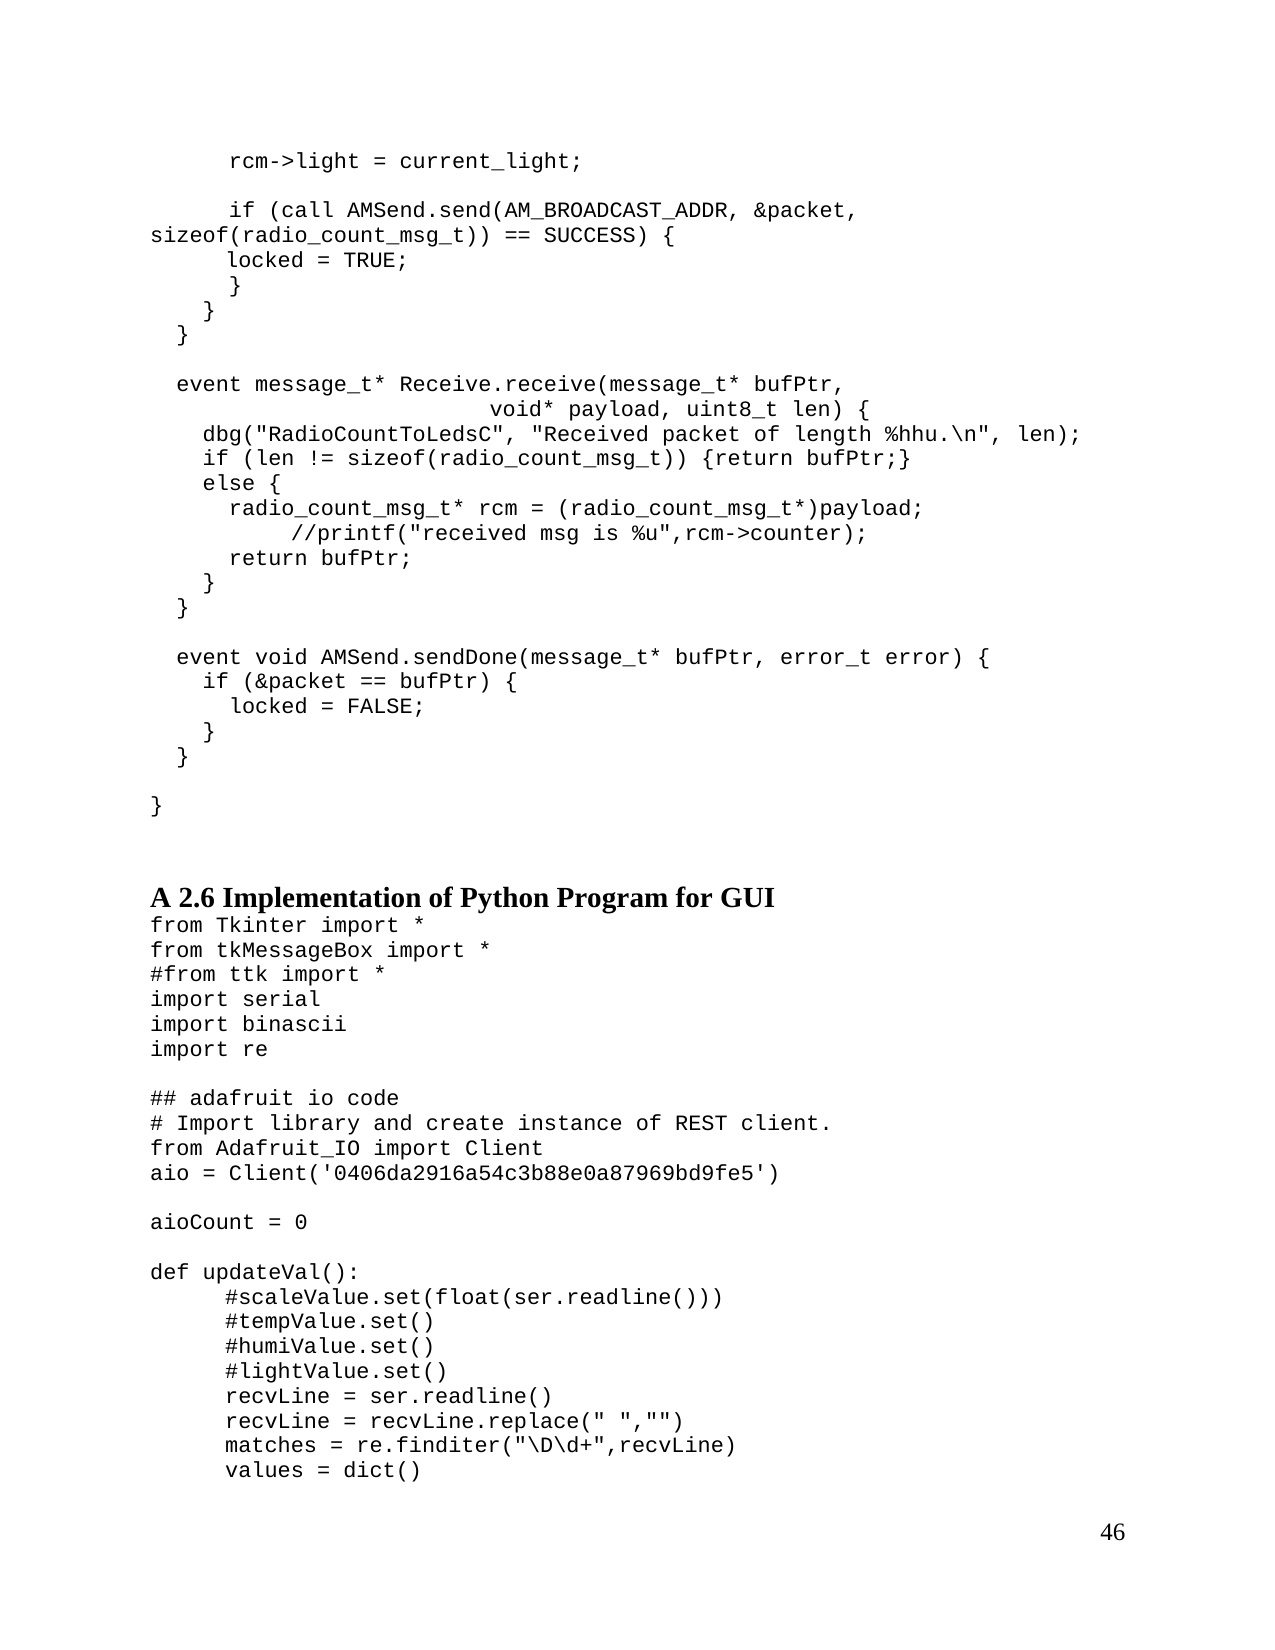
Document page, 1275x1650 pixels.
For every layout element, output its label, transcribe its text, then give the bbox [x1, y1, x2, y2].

text from Tkinter import * [150, 914, 1125, 939]
text event void AMSend.sendDone(message_t* bufPtr, error_t error) { [150, 646, 1125, 671]
text # Import library and create instance of REST client. [150, 1112, 1125, 1137]
text #tempValue.set() [150, 1311, 1125, 1335]
text #scaleValue.set(float(ser.readline())) [150, 1286, 1125, 1311]
text } [150, 745, 1125, 770]
text } [150, 720, 1125, 745]
text #humiValue.set() [150, 1335, 1125, 1360]
text locked = FALSE; [150, 695, 1125, 720]
text } [150, 596, 1125, 621]
text aio = Client('0406da2916a54c3b88e0a87969bd9fe5') [150, 1162, 1125, 1187]
text } [150, 323, 1125, 348]
text ## adafruit io code [150, 1087, 1125, 1112]
subtitle A 2.6 Implementation of Python Program for GUI [150, 880, 1125, 914]
text dbg("RadioCountToLedsC", "Received packet of length %hhu.\n", len); [150, 423, 1125, 447]
text from tkMessageBox import * [150, 939, 1125, 963]
text return bufPtr; [150, 547, 1125, 571]
text } [150, 274, 1125, 299]
text import binascii [150, 1013, 1125, 1038]
text if (call AMSend.send(AM_BROADCAST_ADDR, &packet, sizeof(radio_count_msg_t)) == SUCCESS) { [150, 199, 1125, 249]
text } [150, 299, 1125, 323]
text import serial [150, 988, 1125, 1013]
text import re [150, 1038, 1125, 1063]
text rcm->light = current_light; [150, 150, 1125, 175]
text //printf("received msg is %u",rcm->counter); [150, 522, 1125, 547]
text from Adafruit_IO import Client [150, 1137, 1125, 1162]
text } [150, 571, 1125, 596]
text recvLine = ser.readline() [150, 1385, 1125, 1410]
text def updateVal(): [150, 1261, 1125, 1286]
text recvLine = recvLine.replace(" ","") [150, 1410, 1125, 1434]
text if (&packet == bufPtr) { [150, 671, 1125, 695]
text radio_count_msg_t* rcm = (radio_count_msg_t*)payload; [150, 497, 1125, 522]
text matches = re.finditer("\D\d+",recvLine) [150, 1434, 1125, 1459]
text void* payload, uint8_t len) { [150, 398, 1125, 423]
text #from ttk import * [150, 963, 1125, 988]
text #lightValue.set() [150, 1360, 1125, 1385]
text else { [150, 472, 1125, 497]
text } [150, 794, 1125, 819]
text values = dict() [150, 1459, 1125, 1484]
text if (len != sizeof(radio_count_msg_t)) {return bufPtr;} [150, 447, 1125, 472]
text aioCount = 0 [150, 1211, 1125, 1236]
text event message_t* Receive.receive(message_t* bufPtr, [150, 373, 1125, 398]
text locked = TRUE; [150, 249, 1125, 274]
